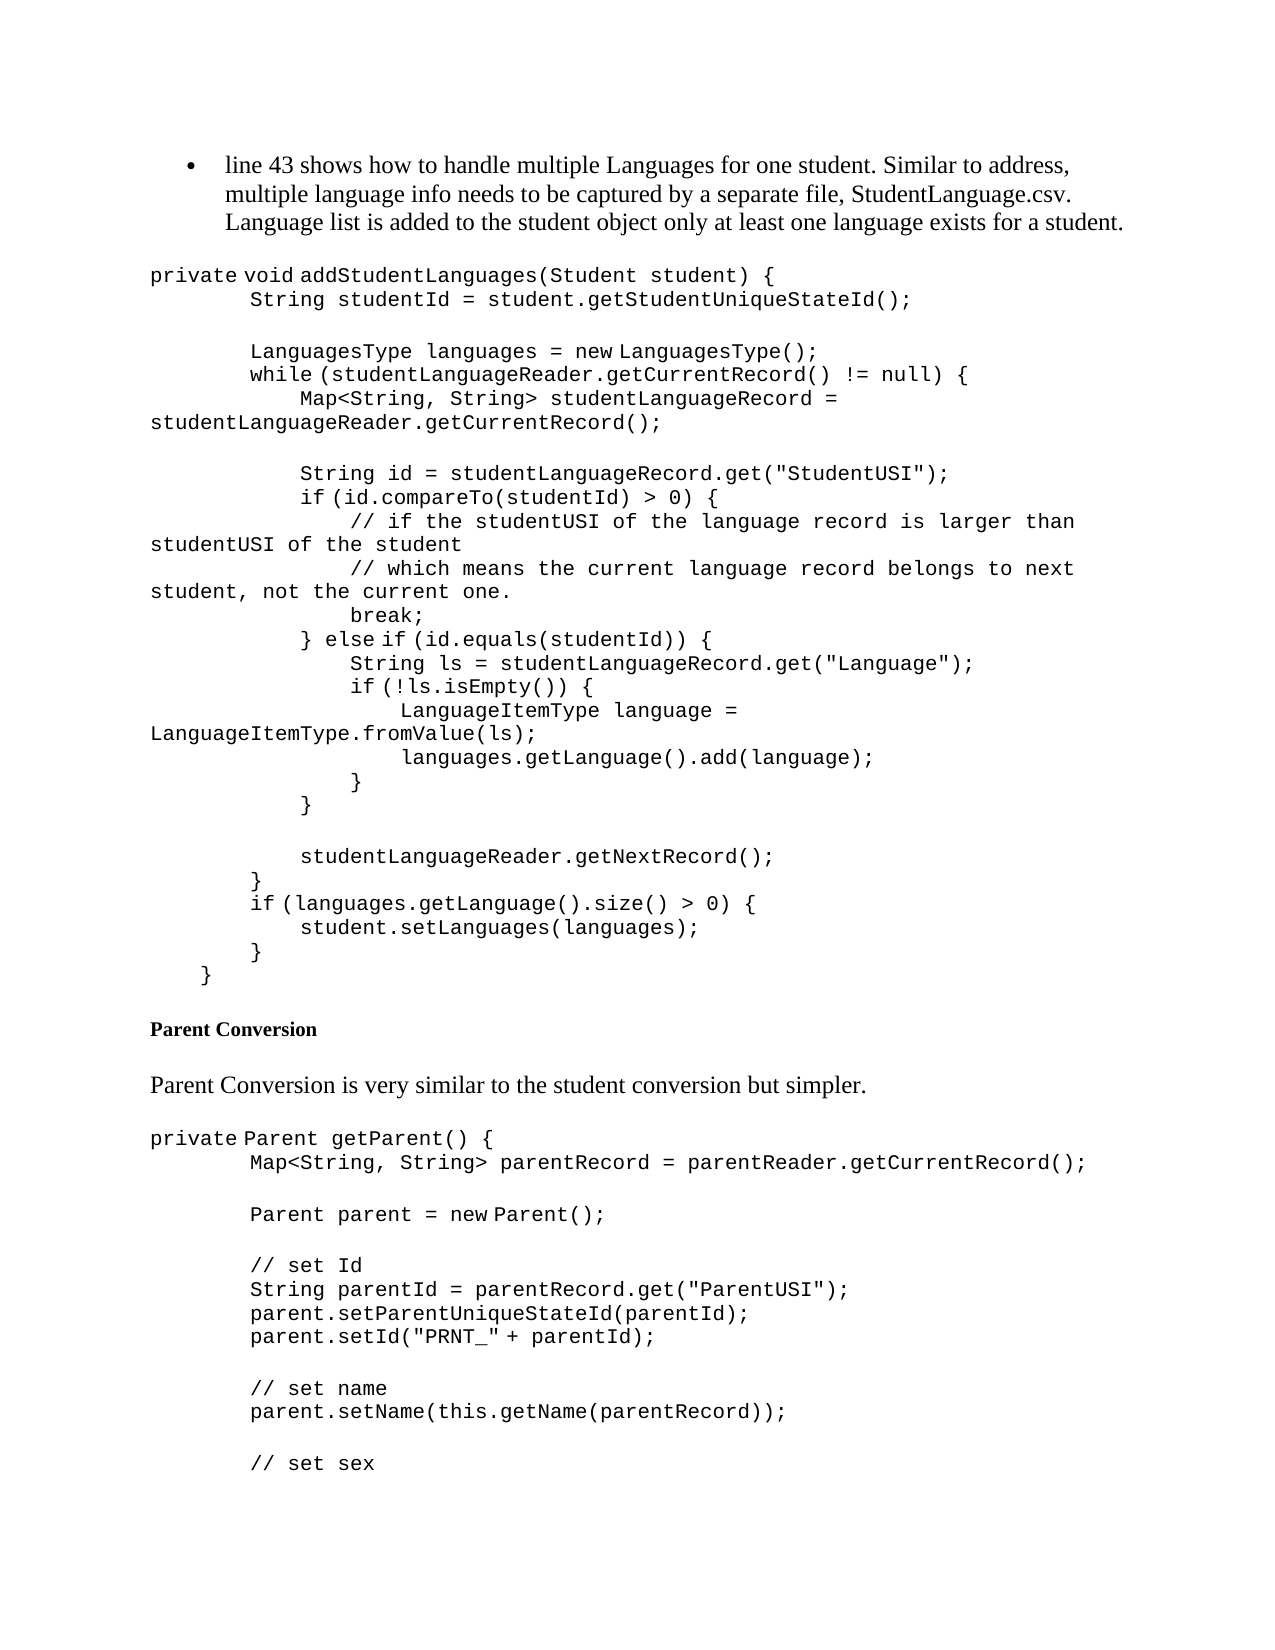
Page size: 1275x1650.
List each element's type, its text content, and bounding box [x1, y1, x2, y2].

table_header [150, 1128, 1088, 1477]
text Parent Conversion [150, 1017, 1125, 1041]
table_header private void addStudentLanguages(Student student) { String studentId = student.getStudentUniqueStateId(); LanguagesType languages = new LanguagesType(); while (studentLanguageReader.getCurrentRecord() != null) { Map<String, String> studentLanguageRecord = studentLanguageReader.getCurrentRecord(); String id = studentLanguageRecord.get("StudentUSI"); if (id.compareTo(studentId) > 0) { // if the studentUSI of the language record is larger than studentUSI of the student // which means the current language record belongs to next student, not the current one. break; } else if (id.equals(studentId)) { String ls = studentLanguageRecord.get("Language"); if (!ls.isEmpty()) { LanguageItemType language = LanguageItemType.fromValue(ls); languages.getLanguage().add(language); } } studentLanguageReader.getNextRecord(); } if (languages.getLanguage().size() > 0) { student.setLanguages(languages); } } [150, 265, 1125, 988]
list line 43 shows how to handle multiple Languages for one student. Similar to address, multiple language info needs to be captured by a separate file, StudentLanguage.csv. Language list is added to the student object only at least one language exists for a student. [187, 150, 1125, 236]
text Parent Conversion is very similar to the student conversion but simpler. [150, 1070, 1125, 1099]
